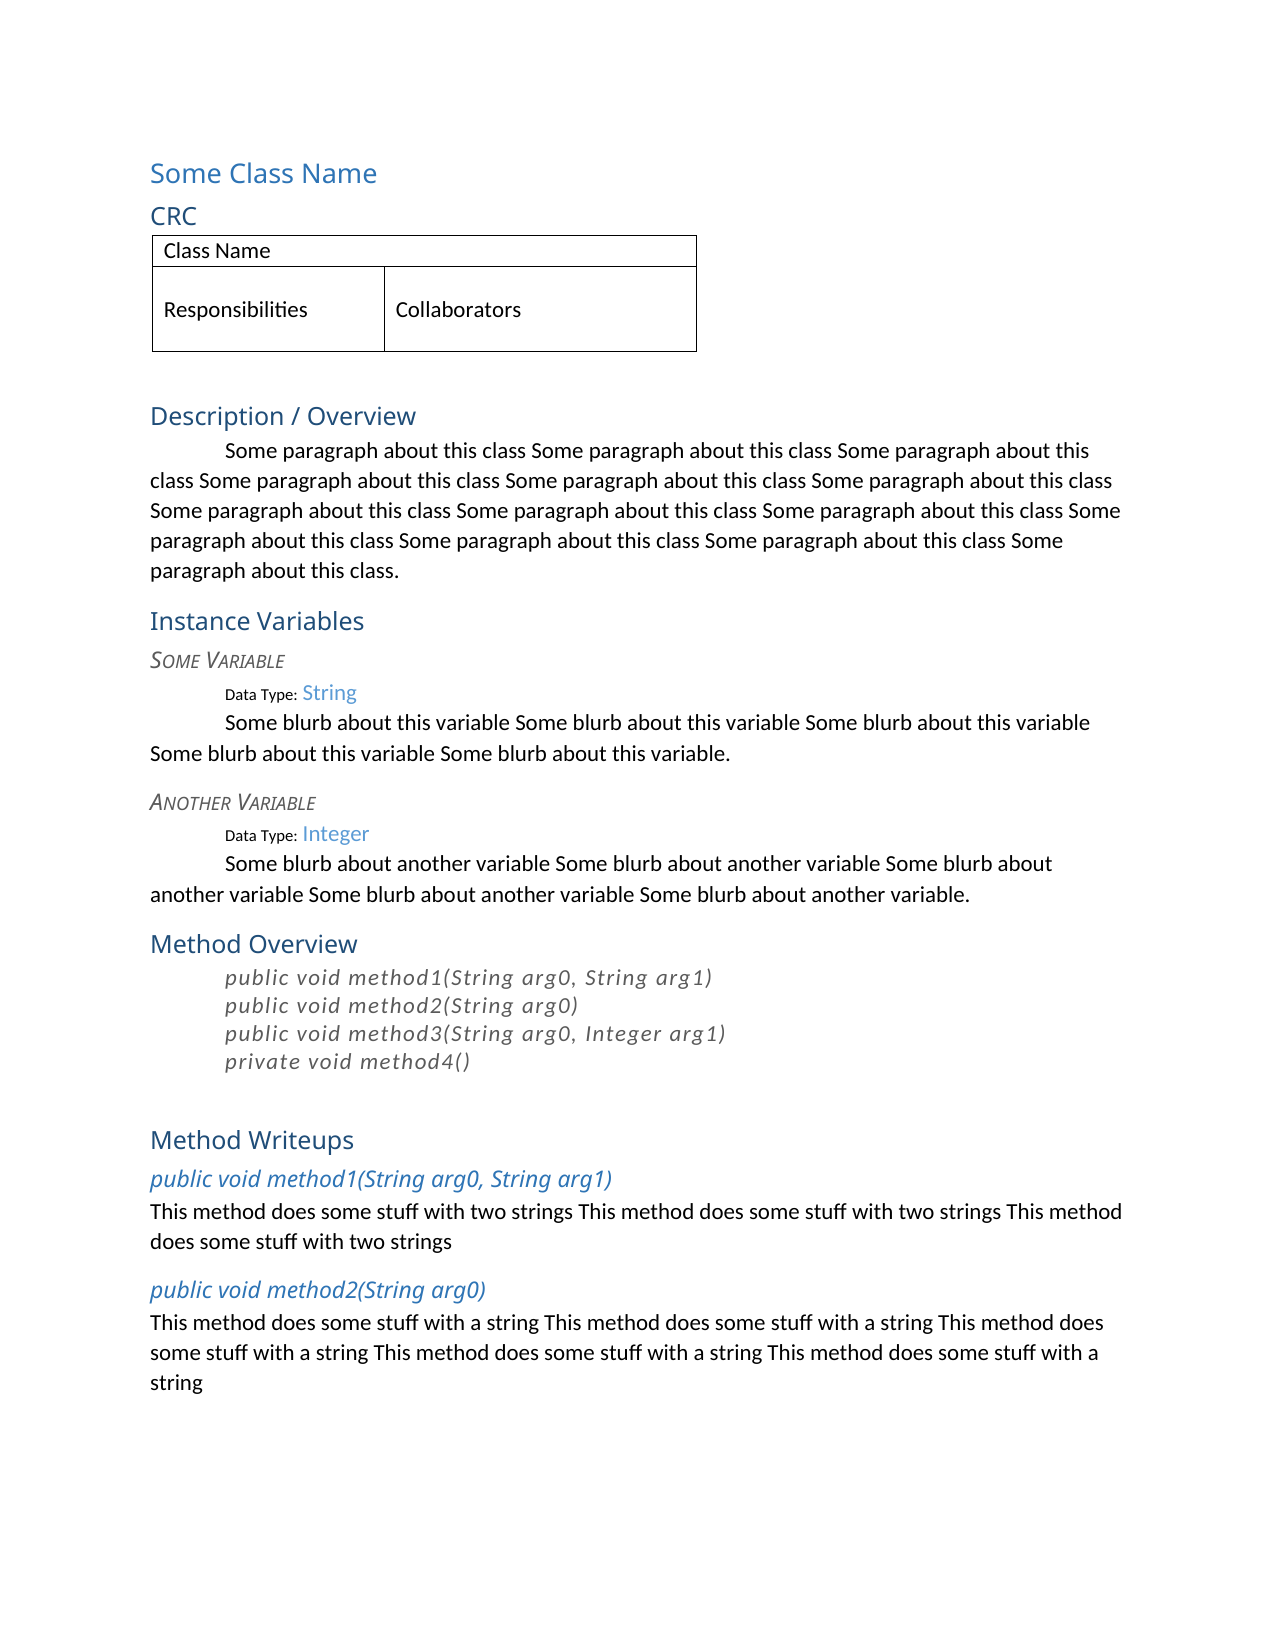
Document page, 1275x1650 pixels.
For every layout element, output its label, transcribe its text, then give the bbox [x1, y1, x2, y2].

subtitle Method Writeups [150, 1122, 1125, 1156]
text This method does some stuff with a string This method does some stuff with a string This method does some stuff with a string This method does some stuff with a string This method does some stuff with a string [150, 1308, 1125, 1396]
text Some paragraph about this class Some paragraph about this class Some paragraph about this class Some paragraph about this class Some paragraph about this class Some paragraph about this class Some paragraph about this class Some paragraph about this class Some paragraph about this class Some paragraph about this class Some paragraph about this class Some paragraph about this class Some paragraph about this class. [150, 436, 1125, 585]
subtitle public void method3(String arg0, Integer arg1) [150, 1019, 1125, 1047]
subtitle Some Class Name [150, 154, 1125, 191]
text Data Type: Integer [150, 819, 1125, 847]
subtitle public void method1(String arg0, String arg1) [150, 1163, 1125, 1194]
subtitle CRC [150, 198, 1125, 232]
table_cell Responsibilities [153, 267, 384, 351]
subtitle Method Overview [150, 927, 1125, 961]
table_cell Collaborators [385, 267, 696, 351]
subtitle Some Variable [150, 644, 1125, 676]
subtitle Description / Overview [150, 399, 1125, 433]
text Some blurb about another variable Some blurb about another variable Some blurb about another variable Some blurb about another variable Some blurb about another variable. [150, 849, 1125, 908]
table_header Class Name [153, 236, 696, 266]
subtitle public void method1(String arg0, String arg1) [150, 963, 1125, 991]
subtitle Another Variable [150, 786, 1125, 817]
subtitle public void method2(String arg0) [150, 991, 1125, 1019]
text This method does some stuff with two strings This method does some stuff with two strings This method does some stuff with two strings [150, 1197, 1125, 1255]
subtitle Instance Variables [150, 603, 1125, 638]
text Data Type: String [150, 678, 1125, 706]
text Some blurb about this variable Some blurb about this variable Some blurb about this variable Some blurb about this variable Some blurb about this variable. [150, 708, 1125, 767]
subtitle public void method2(String arg0) [150, 1274, 1125, 1305]
subtitle private void method4() [150, 1047, 1125, 1075]
